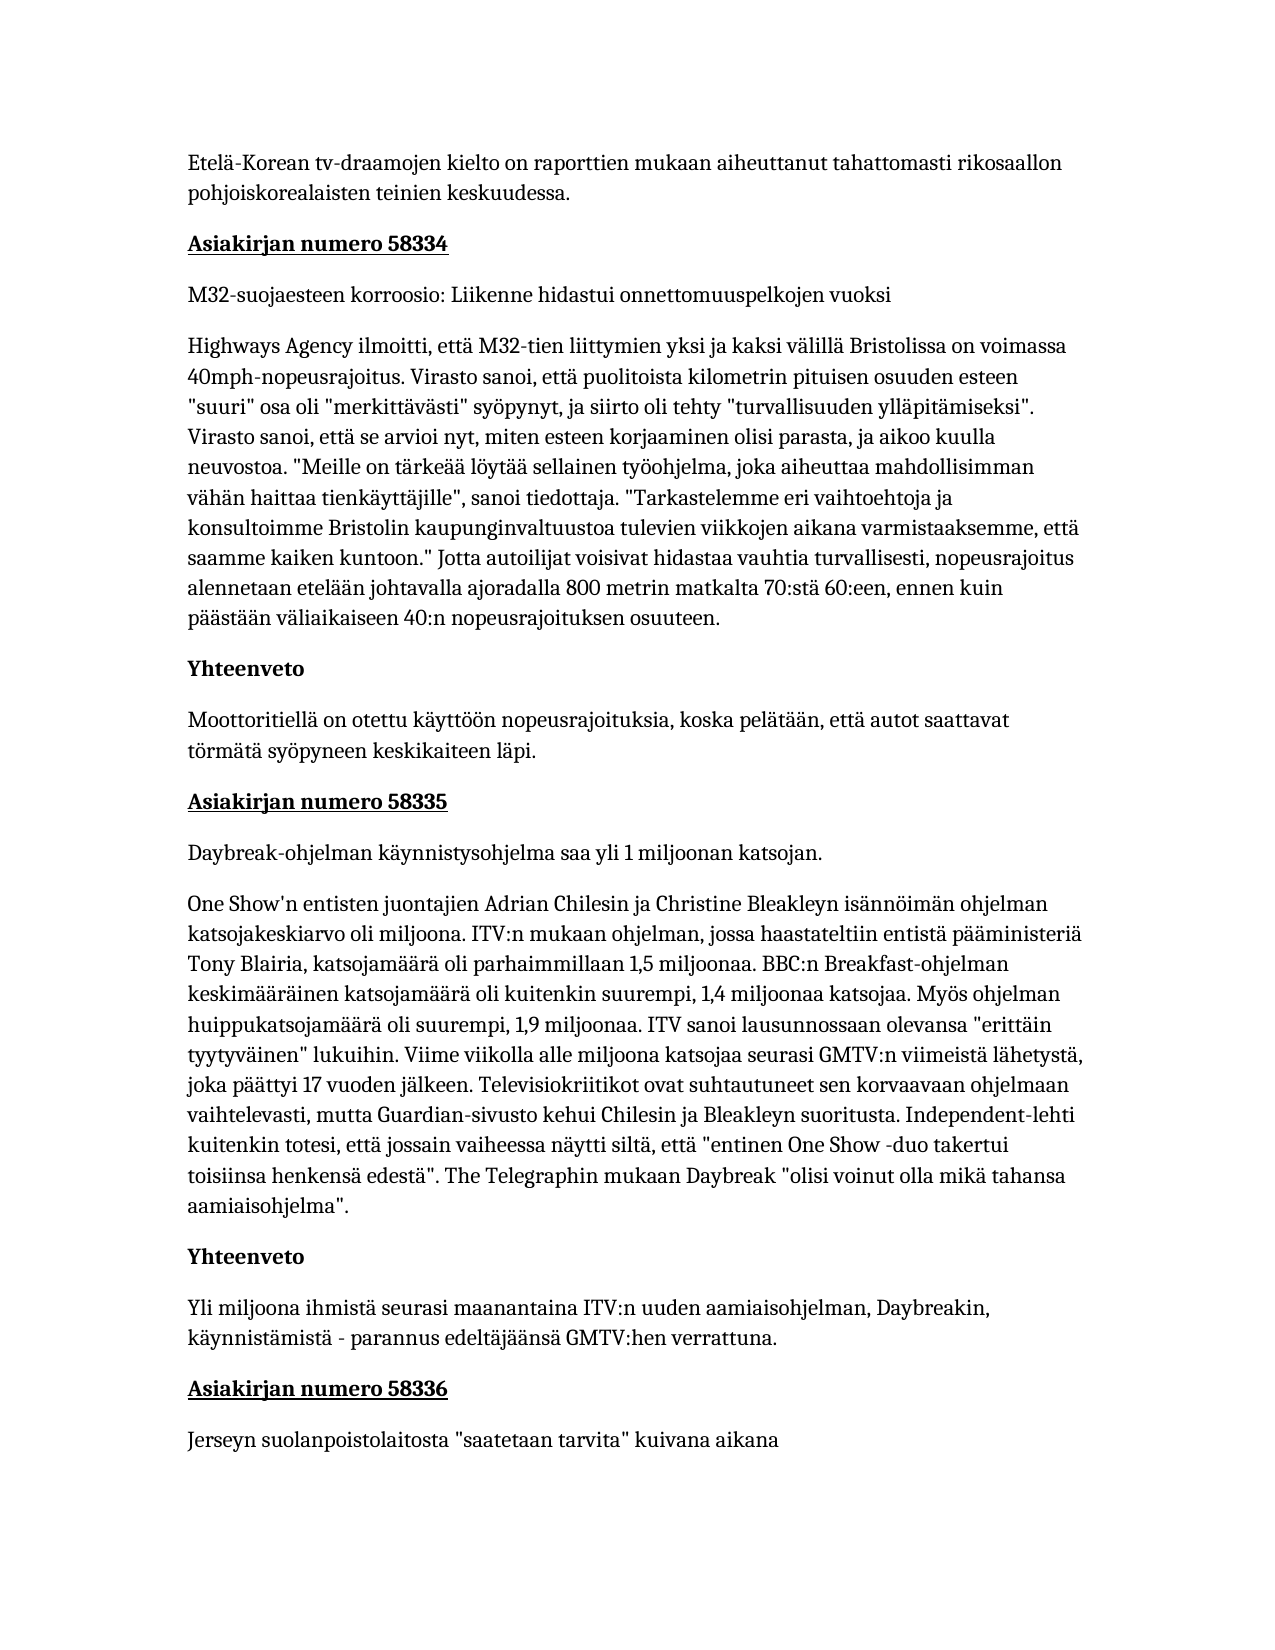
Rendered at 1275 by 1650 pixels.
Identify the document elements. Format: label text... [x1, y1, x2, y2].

text Yhteenveto [187, 1244, 1087, 1270]
text Etelä-Korean tv-draamojen kielto on raporttien mukaan aiheuttanut tahattomasti rikosaallon pohjoiskorealaisten teinien keskuudessa. [187, 150, 1087, 207]
text Moottoritiellä on otettu käyttöön nopeusrajoituksia, koska pelätään, että autot saattavat törmätä syöpyneen keskikaiteen läpi. [187, 707, 1087, 764]
text Asiakirjan numero 58334 [187, 231, 1087, 258]
text One Show'n entisten juontajien Adrian Chilesin ja Christine Bleakleyn isännöimän ohjelman katsojakeskiarvo oli miljoona. ITV:n mukaan ohjelman, jossa haastateltiin entistä pääministeriä Tony Blairia, katsojamäärä oli parhaimmillaan 1,5 miljoonaa. BBC:n Breakfast-ohjelman keskimääräinen katsojamäärä oli kuitenkin suurempi, 1,4 miljoonaa katsojaa. Myös ohjelman huippukatsojamäärä oli suurempi, 1,9 miljoonaa. ITV sanoi lausunnossaan olevansa "erittäin tyytyväinen" lukuihin. Viime viikolla alle miljoona katsojaa seurasi GMTV:n viimeistä lähetystä, joka päättyi 17 vuoden jälkeen. Televisiokriitikot ovat suhtautuneet sen korvaavaan ohjelmaan vaihtelevasti, mutta Guardian-sivusto kehui Chilesin ja Bleakleyn suoritusta. Independent-lehti kuitenkin totesi, että jossain vaiheessa näytti siltä, että "entinen One Show -duo takertui toisiinsa henkensä edestä". The Telegraphin mukaan Daybreak "olisi voinut olla mikä tahansa aamiaisohjelma". [187, 891, 1087, 1219]
text Asiakirjan numero 58335 [187, 788, 1087, 815]
text Yhteenveto [187, 656, 1087, 683]
text Yli miljoona ihmistä seurasi maanantaina ITV:n uuden aamiaisohjelman, Daybreakin, käynnistämistä - parannus edeltäjäänsä GMTV:hen verrattuna. [187, 1295, 1087, 1351]
text Jerseyn suolanpoistolaitosta "saatetaan tarvita" kuivana aikana [187, 1427, 1087, 1453]
text Asiakirjan numero 58336 [187, 1376, 1087, 1402]
text M32-suojaesteen korroosio: Liikenne hidastui onnettomuuspelkojen vuoksi [187, 282, 1087, 309]
text Daybreak-ohjelman käynnistysohjelma saa yli 1 miljoonan katsojan. [187, 839, 1087, 866]
text Highways Agency ilmoitti, että M32-tien liittymien yksi ja kaksi välillä Bristolissa on voimassa 40mph-nopeusrajoitus. Virasto sanoi, että puolitoista kilometrin pituisen osuuden esteen "suuri" osa oli "merkittävästi" syöpynyt, ja siirto oli tehty "turvallisuuden ylläpitämiseksi". Virasto sanoi, että se arvioi nyt, miten esteen korjaaminen olisi parasta, ja aikoo kuulla neuvostoa. "Meille on tärkeää löytää sellainen työohjelma, joka aiheuttaa mahdollisimman vähän haittaa tienkäyttäjille", sanoi tiedottaja. "Tarkastelemme eri vaihtoehtoja ja konsultoimme Bristolin kaupunginvaltuustoa tulevien viikkojen aikana varmistaaksemme, että saamme kaiken kuntoon." Jotta autoilijat voisivat hidastaa vauhtia turvallisesti, nopeusrajoitus alennetaan etelään johtavalla ajoradalla 800 metrin matkalta 70:stä 60:een, ennen kuin päästään väliaikaiseen 40:n nopeusrajoituksen osuuteen. [187, 333, 1087, 632]
